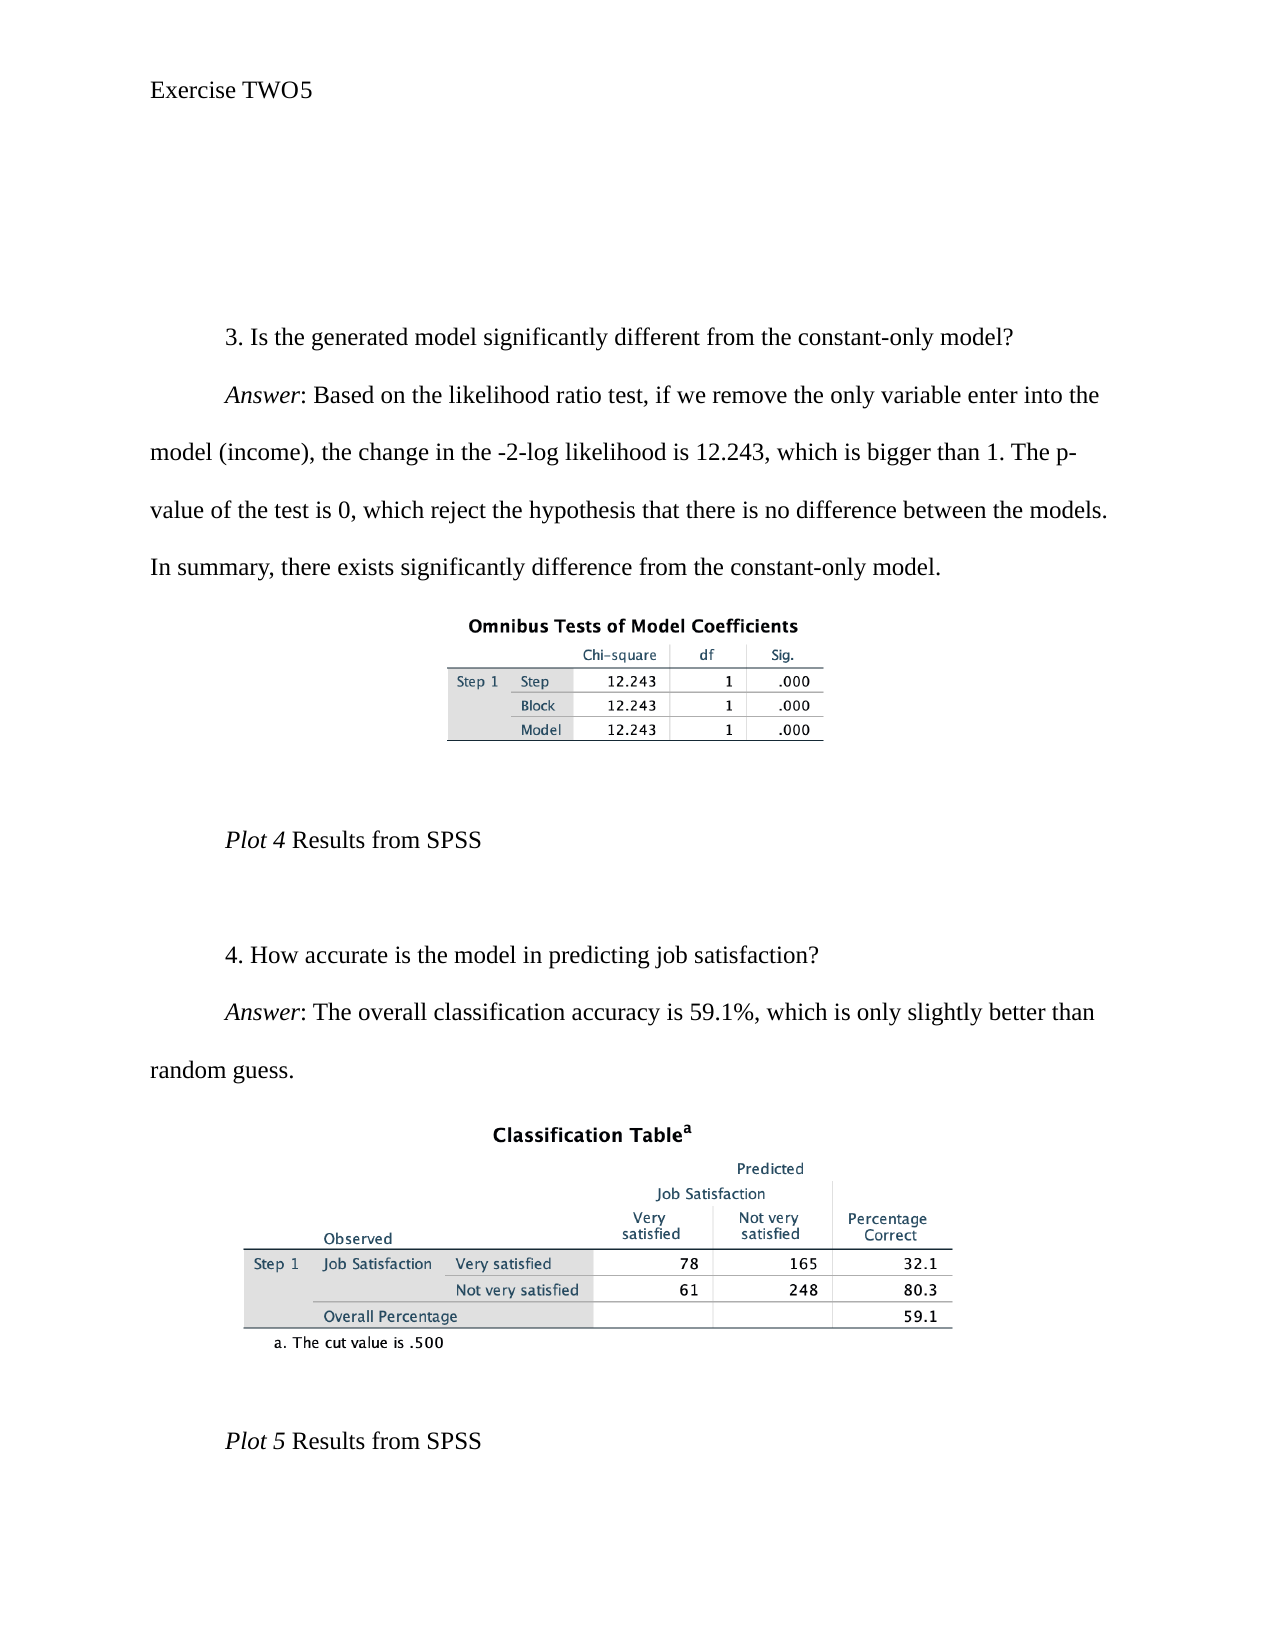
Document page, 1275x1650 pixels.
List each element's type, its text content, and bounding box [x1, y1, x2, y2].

text 3. Is the generated model significantly different from the constant-only model? [150, 322, 1125, 351]
picture [436, 594, 839, 768]
text Answer: The overall classification accuracy is 59.1%, which is only slightly better than random guess. [150, 997, 1125, 1083]
text Answer: Based on the likelihood ratio test, if we remove the only variable enter into the model (income), the change in the -2-log likelihood is 12.243, which is bigger than 1. The p-value of the test is 0, which reject the hypothesis that there is no difference between the models. In summary, there exists significantly difference from the constant-only model. [150, 380, 1125, 581]
text 4. How accurate is the model in predicting job satisfaction? [150, 940, 1125, 968]
picture [225, 1090, 969, 1369]
